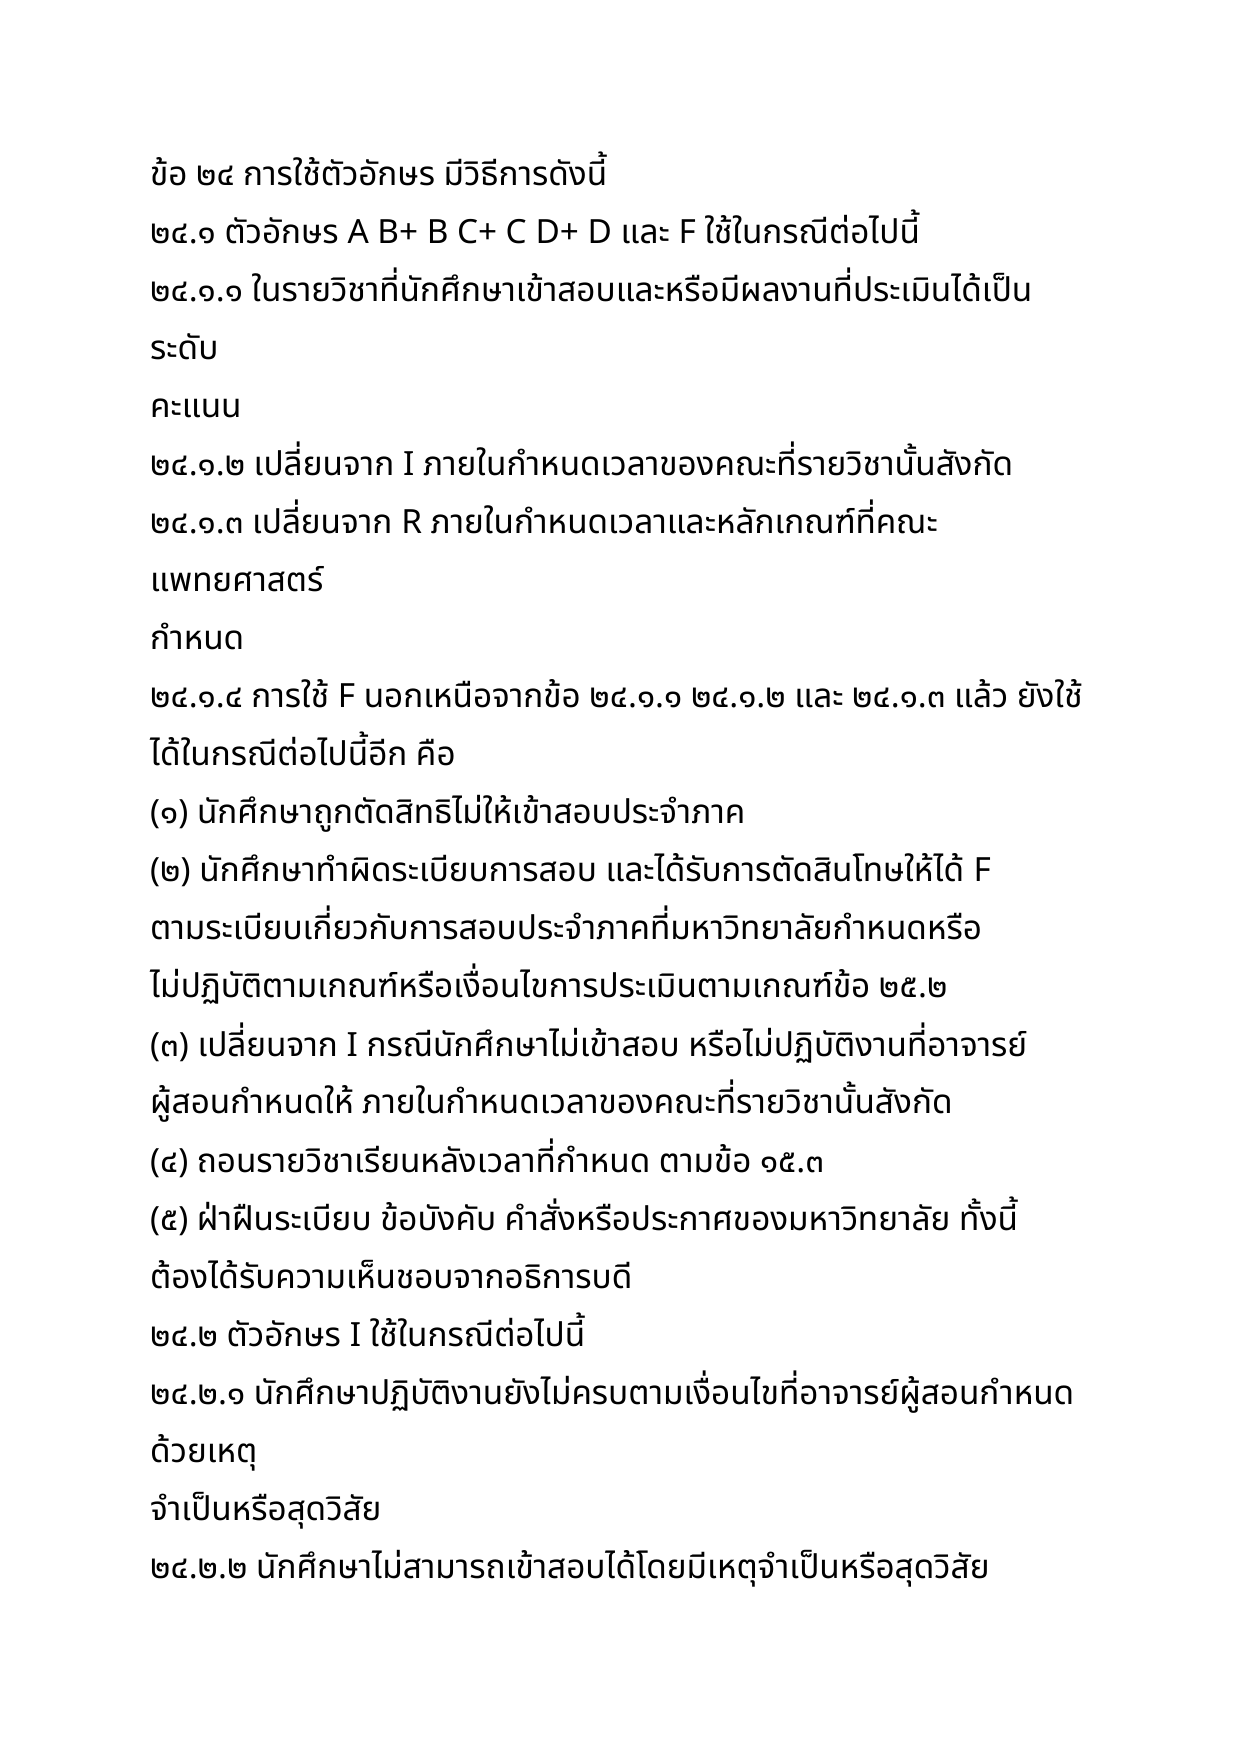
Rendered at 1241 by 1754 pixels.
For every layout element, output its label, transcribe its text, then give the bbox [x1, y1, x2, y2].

text ตามระเบียบเกี่ยวกับการสอบประจำภาคที่มหาวิทยาลัยกำหนดหรือ [150, 904, 1090, 955]
text ได้ในกรณีต่อไปนี้อีก คือ [150, 730, 1090, 781]
text ๒๔.๒ ตัวอักษร I ใช้ในกรณีต่อไปนี้ [150, 1311, 1090, 1361]
text ๒๔.๑.๑ ในรายวิชาที่นักศึกษาเข้าสอบและหรือมีผลงานที่ประเมินได้เป็นระดับ [150, 266, 1090, 374]
text ๒๔.๑.๓ เปลี่ยนจาก R ภายในกำหนดเวลาและหลักเกณฑ์ที่คณะแพทยศาสตร์ [150, 498, 1090, 607]
text ต้องได้รับความเห็นชอบจากอธิการบดี [150, 1253, 1090, 1303]
text ผู้สอนกำหนดให้ ภายในกำหนดเวลาของคณะที่รายวิชานั้นสังกัด [150, 1078, 1090, 1129]
text ข้อ ๒๔ การใช้ตัวอักษร มีวิธีการดังนี้ [150, 150, 1090, 200]
text คะแนน [150, 382, 1090, 432]
text ๒๔.๑.๔ การใช้ F นอกเหนือจากข้อ ๒๔.๑.๑ ๒๔.๑.๒ และ ๒๔.๑.๓ แล้ว ยังใช้ [150, 672, 1090, 723]
text (๔) ถอนรายวิชาเรียนหลังเวลาที่กำหนด ตามข้อ ๑๕.๓ [150, 1136, 1090, 1187]
text ๒๔.๑ ตัวอักษร A B+ B C+ C D+ D และ F ใช้ในกรณีต่อไปนี้ [150, 208, 1090, 258]
text ๒๔.๑.๒ เปลี่ยนจาก I ภายในกำหนดเวลาของคณะที่รายวิชานั้นสังกัด [150, 440, 1090, 491]
text ไม่ปฏิบัติตามเกณฑ์หรือเงื่อนไขการประเมินตามเกณฑ์ข้อ ๒๕.๒ [150, 962, 1090, 1013]
text (๒) นักศึกษาทำผิดระเบียบการสอบ และได้รับการตัดสินโทษให้ได้ F [150, 846, 1090, 897]
text (๕) ฝ่าฝืนระเบียบ ข้อบังคับ คำสั่งหรือประกาศของมหาวิทยาลัย ทั้งนี้ [150, 1194, 1090, 1245]
text (๑) นักศึกษาถูกตัดสิทธิไม่ให้เข้าสอบประจำภาค [150, 788, 1090, 839]
text จำเป็นหรือสุดวิสัย [150, 1485, 1090, 1535]
text ๒๔.๒.๑ นักศึกษาปฏิบัติงานยังไม่ครบตามเงื่อนไขที่อาจารย์ผู้สอนกำหนดด้วยเหตุ [150, 1369, 1090, 1477]
text ๒๔.๒.๒ นักศึกษาไม่สามารถเข้าสอบได้โดยมีเหตุจำเป็นหรือสุดวิสัย [150, 1543, 1090, 1593]
text (๓) เปลี่ยนจาก I กรณีนักศึกษาไม่เข้าสอบ หรือไม่ปฏิบัติงานที่อาจารย์ [150, 1020, 1090, 1071]
text กำหนด [150, 614, 1090, 664]
